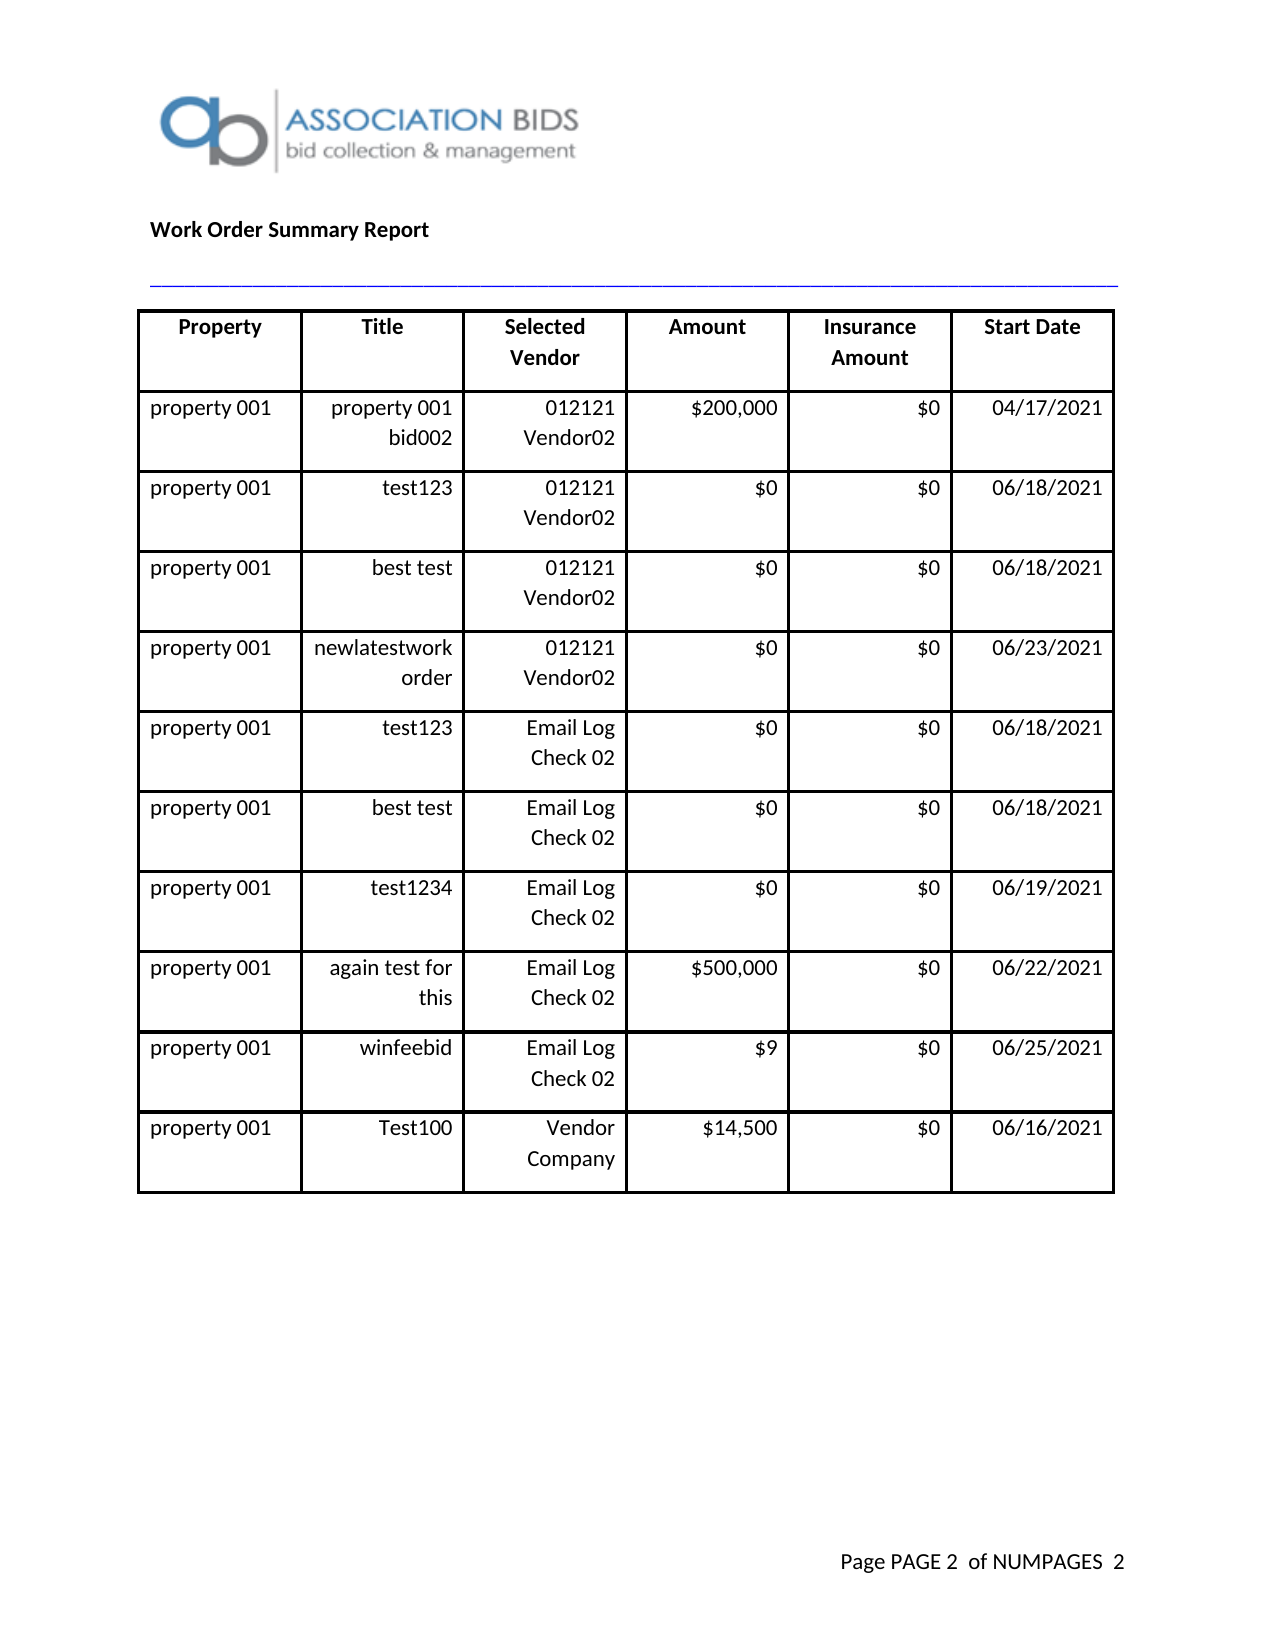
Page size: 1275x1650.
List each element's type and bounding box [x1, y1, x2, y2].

picture [150, 75, 589, 188]
